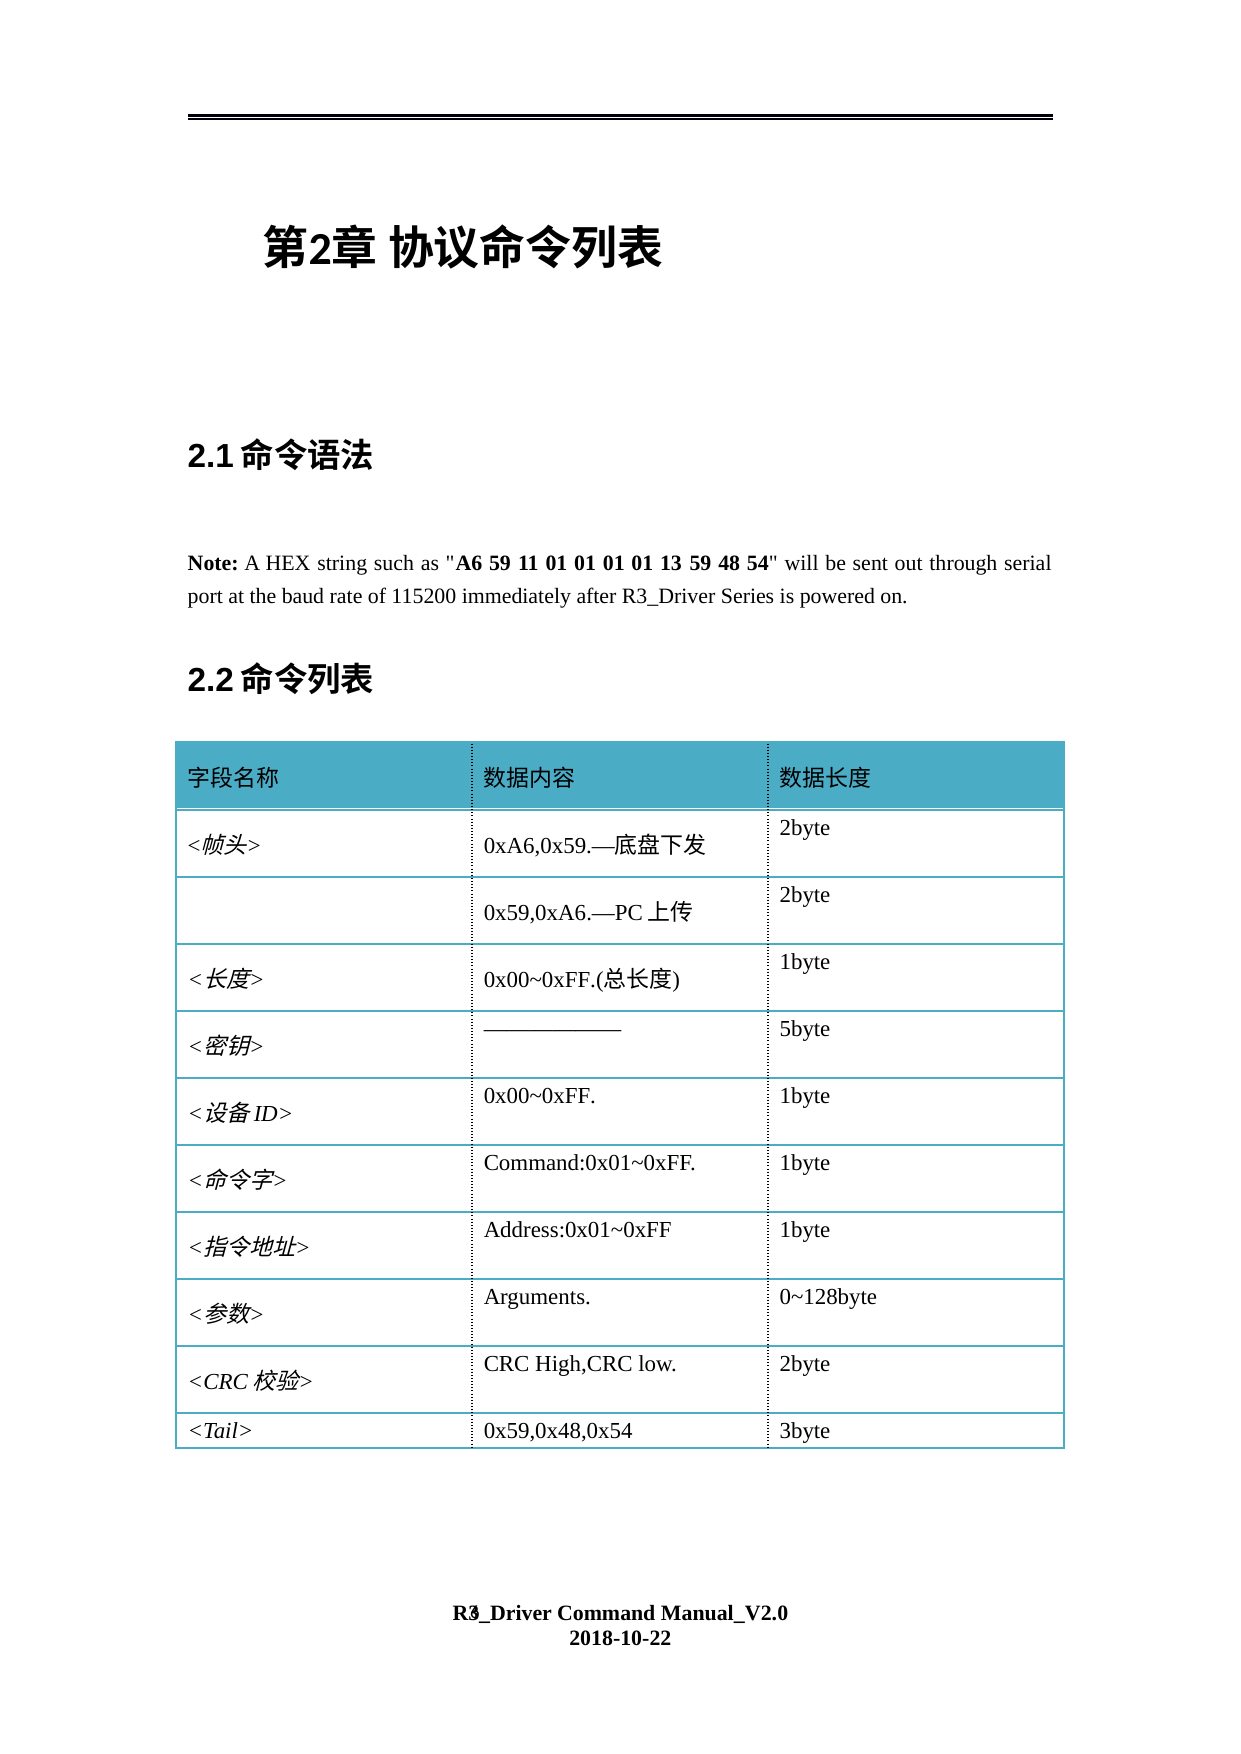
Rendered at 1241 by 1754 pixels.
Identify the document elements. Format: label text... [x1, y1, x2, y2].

table_cell <密钥> [177, 1012, 472, 1077]
table_cell 1byte [768, 1146, 1063, 1211]
table_cell <CRC校验> [177, 1347, 472, 1412]
table_cell 1byte [768, 1079, 1063, 1144]
table_cell 0x00~0xFF.(总长度) [472, 945, 768, 1010]
table_cell 5byte [768, 1012, 1063, 1077]
table_cell 0xA6,0x59.—底盘下发 [472, 811, 768, 876]
text 2.2命令列表 [187, 611, 1053, 709]
subtitle 协议命令列表 [262, 196, 1053, 293]
subtitle 2.1命令语法 [187, 420, 1053, 485]
table_cell 1byte [768, 945, 1063, 1010]
table_cell Arguments. [472, 1280, 768, 1345]
table_cell 2byte [768, 1347, 1063, 1412]
table_cell <设备ID> [177, 1079, 472, 1144]
table_cell Command:0x01~0xFF. [472, 1146, 768, 1211]
table_cell 2byte [768, 878, 1063, 943]
text Note: A HEX string such as "A6 59 11 01 01 01 01 13 59 48 54" will be sent out through serial port at the baud rate of 115200 immediately after R3_Driver Series is powered on. [187, 546, 1053, 611]
table_cell Address:0x01~0xFF [472, 1213, 768, 1278]
table_cell —————— [472, 1012, 768, 1077]
table_header 数据长度 [768, 744, 1063, 808]
table_cell 1byte [768, 1213, 1063, 1278]
table_cell 0~128byte [768, 1280, 1063, 1345]
table_cell <命令字> [177, 1146, 472, 1211]
table_header 字段名称 [177, 744, 472, 808]
table_cell <参数> [177, 1280, 472, 1345]
table_cell 3byte [768, 1414, 1063, 1447]
table_cell <Tail> [177, 1414, 472, 1447]
table_cell 2byte [768, 811, 1063, 876]
table_cell 0x00~0xFF. [472, 1079, 768, 1144]
table_cell 0x59,0xA6.—PC上传 [472, 878, 768, 943]
table_header 数据内容 [472, 744, 768, 808]
table_cell <指令地址> [177, 1213, 472, 1278]
table_cell 0x59,0x48,0x54 [472, 1414, 768, 1447]
table_cell <帧头> [177, 811, 472, 876]
table_cell CRC High,CRC low. [472, 1347, 768, 1412]
table_cell <长度> [177, 945, 472, 1010]
table_cell [177, 878, 472, 943]
